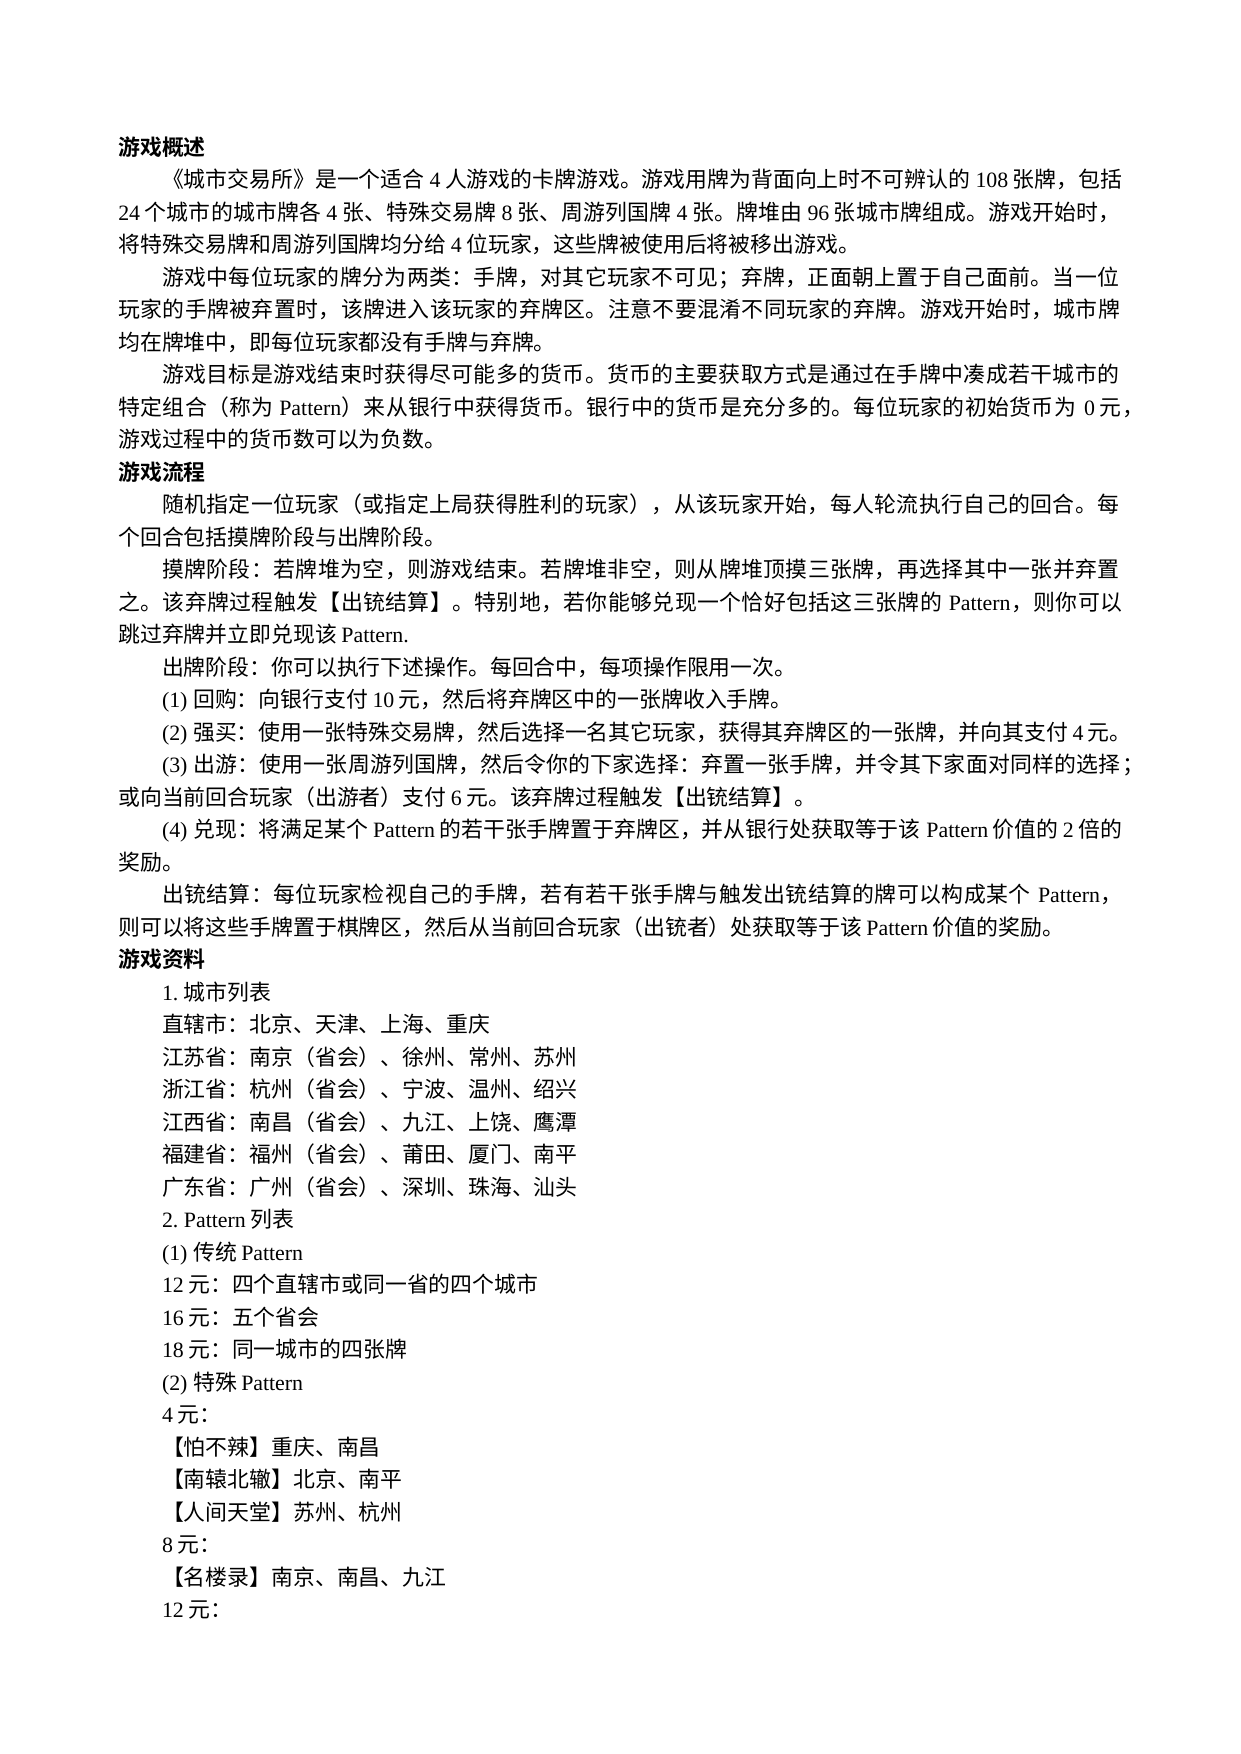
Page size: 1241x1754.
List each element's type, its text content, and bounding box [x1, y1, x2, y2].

text 游戏流程 [118, 454, 1122, 487]
text 游戏概述 [118, 129, 1122, 162]
text 12元：四个直辖市或同一省的四个城市 [118, 1267, 1122, 1299]
text 江西省：南昌（省会）、九江、上饶、鹰潭 [118, 1104, 1122, 1137]
text 【南辕北辙】北京、南平 [118, 1462, 1122, 1494]
text 【怕不辣】重庆、南昌 [118, 1429, 1122, 1462]
text 【人间天堂】苏州、杭州 [118, 1494, 1122, 1527]
text 【名楼录】南京、南昌、九江 [118, 1559, 1122, 1592]
text 浙江省：杭州（省会）、宁波、温州、绍兴 [118, 1072, 1122, 1104]
text 广东省：广州（省会）、深圳、珠海、汕头 [118, 1169, 1122, 1202]
text 摸牌阶段：若牌堆为空，则游戏结束。若牌堆非空，则从牌堆顶摸三张牌，再选择其中一张并弃置之。该弃牌过程触发【出铳结算】。特别地，若你能够兑现一个恰好包括这三张牌的Pattern，则你可以跳过弃牌并立即兑现该Pattern. [118, 552, 1122, 649]
text 游戏目标是游戏结束时获得尽可能多的货币。货币的主要获取方式是通过在手牌中凑成若干城市的特定组合（称为Pattern）来从银行中获得货币。银行中的货币是充分多的。每位玩家的初始货币为0元，游戏过程中的货币数可以为负数。 [118, 357, 1122, 454]
text 直辖市：北京、天津、上海、重庆 [118, 1007, 1122, 1039]
text 江苏省：南京（省会）、徐州、常州、苏州 [118, 1039, 1122, 1072]
text 16元：五个省会 [118, 1299, 1122, 1332]
text 2. Pattern列表 [118, 1202, 1122, 1234]
text (2) 强买：使用一张特殊交易牌，然后选择一名其它玩家，获得其弃牌区的一张牌，并向其支付4元。 [118, 714, 1122, 747]
text 出铳结算：每位玩家检视自己的手牌，若有若干张手牌与触发出铳结算的牌可以构成某个Pattern，则可以将这些手牌置于棋牌区，然后从当前回合玩家（出铳者）处获取等于该Pattern价值的奖励。 [118, 877, 1122, 942]
text 游戏中每位玩家的牌分为两类：手牌，对其它玩家不可见；弃牌，正面朝上置于自己面前。当一位玩家的手牌被弃置时，该牌进入该玩家的弃牌区。注意不要混淆不同玩家的弃牌。游戏开始时，城市牌均在牌堆中，即每位玩家都没有手牌与弃牌。 [118, 259, 1122, 357]
text 8元： [118, 1527, 1122, 1559]
text 《城市交易所》是一个适合4人游戏的卡牌游戏。游戏用牌为背面向上时不可辨认的108张牌，包括24个城市的城市牌各4张、特殊交易牌8张、周游列国牌4张。牌堆由96张城市牌组成。游戏开始时，将特殊交易牌和周游列国牌均分给4位玩家，这些牌被使用后将被移出游戏。 [118, 162, 1122, 259]
text 1. 城市列表 [118, 974, 1122, 1007]
text (1) 回购：向银行支付10元，然后将弃牌区中的一张牌收入手牌。 [118, 682, 1122, 714]
text (2) 特殊Pattern [118, 1364, 1122, 1397]
text 随机指定一位玩家（或指定上局获得胜利的玩家），从该玩家开始，每人轮流执行自己的回合。每个回合包括摸牌阶段与出牌阶段。 [118, 487, 1122, 552]
text 18元：同一城市的四张牌 [118, 1332, 1122, 1364]
text (1) 传统Pattern [118, 1234, 1122, 1267]
text 出牌阶段：你可以执行下述操作。每回合中，每项操作限用一次。 [118, 649, 1122, 682]
text 福建省：福州（省会）、莆田、厦门、南平 [118, 1137, 1122, 1169]
text 4元： [118, 1397, 1122, 1429]
text (4) 兑现：将满足某个Pattern的若干张手牌置于弃牌区，并从银行处获取等于该Pattern价值的2倍的奖励。 [118, 812, 1122, 877]
text (3) 出游：使用一张周游列国牌，然后令你的下家选择：弃置一张手牌，并令其下家面对同样的选择；或向当前回合玩家（出游者）支付6元。该弃牌过程触发【出铳结算】。 [118, 747, 1122, 812]
text 游戏资料 [118, 942, 1122, 974]
text 12元： [118, 1592, 1122, 1624]
